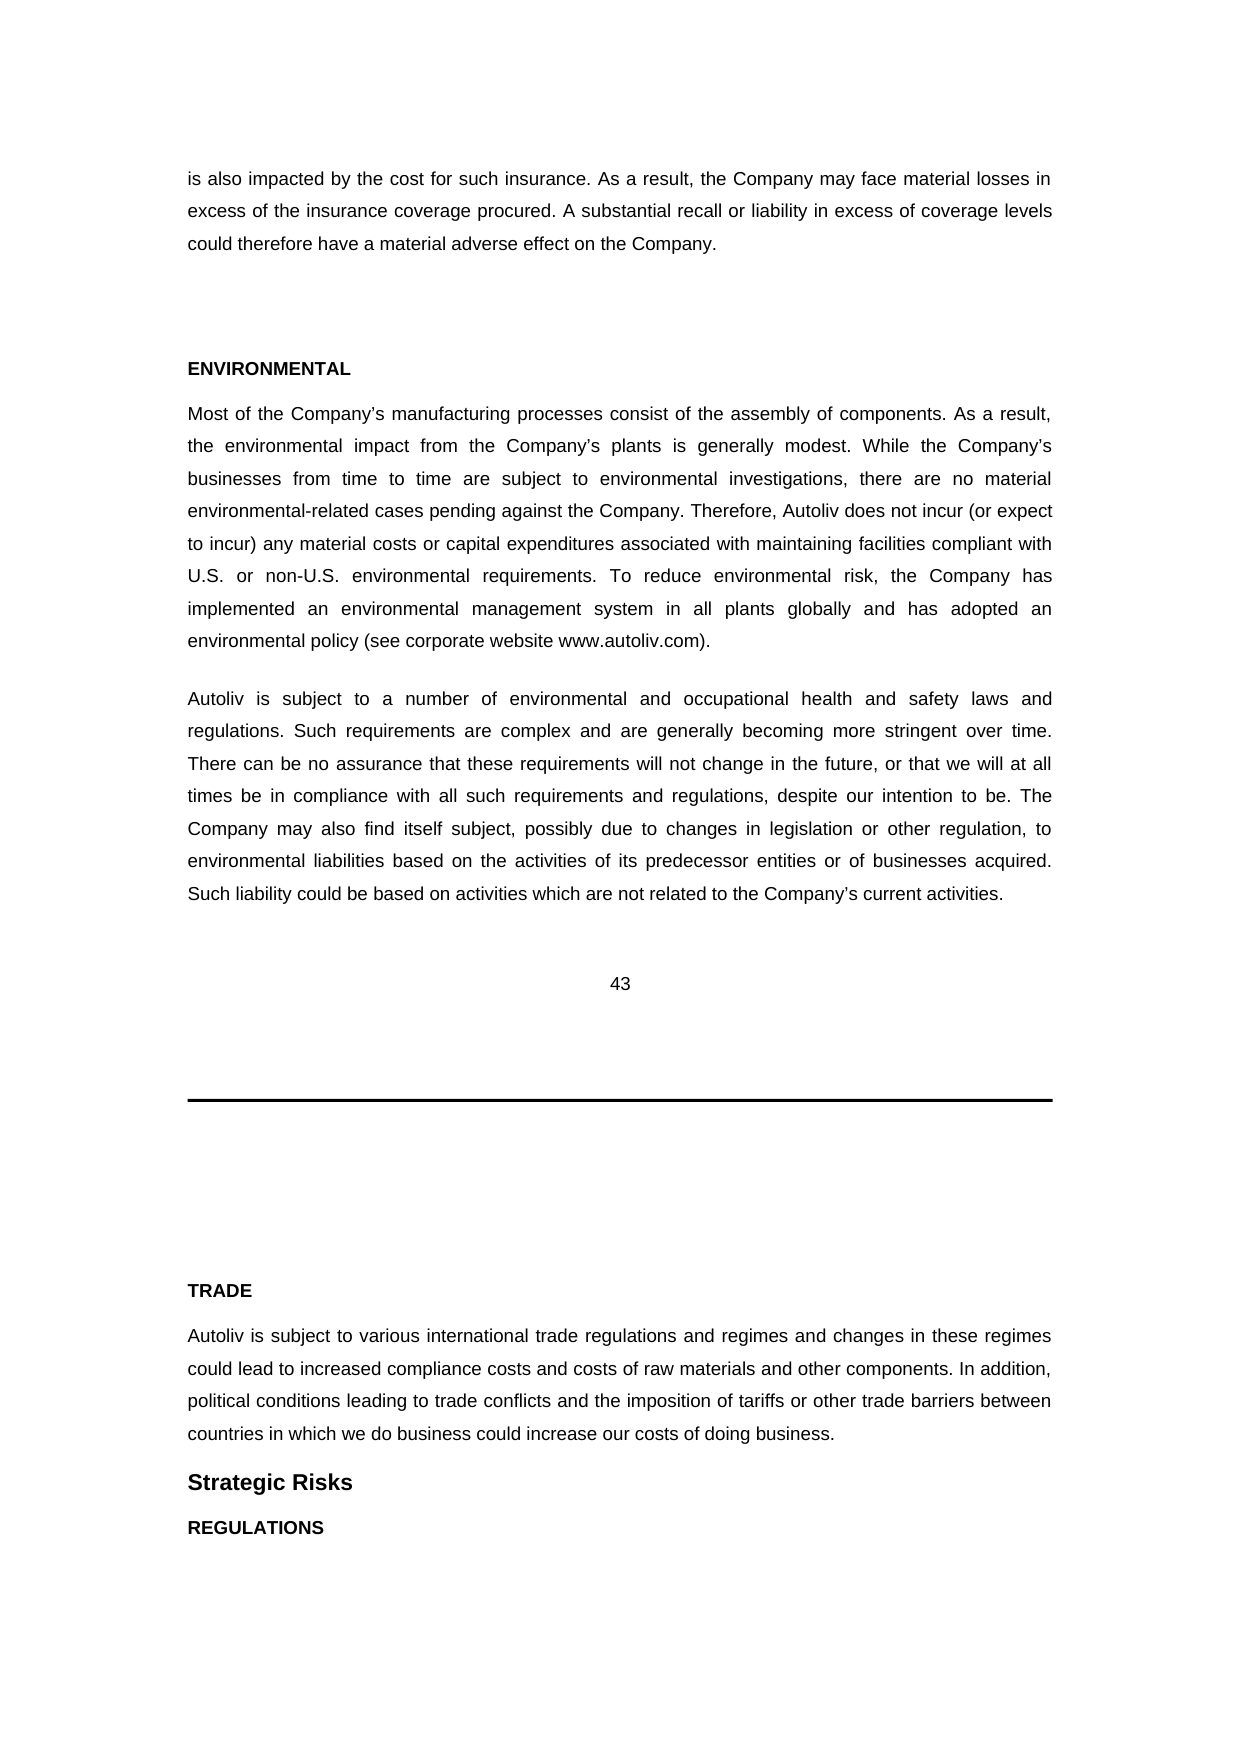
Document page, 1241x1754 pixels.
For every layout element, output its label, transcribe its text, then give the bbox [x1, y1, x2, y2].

text Strategic Risks [187, 1466, 1053, 1499]
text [187, 162, 1053, 259]
text Autoliv is subject to various international trade regulations and regimes and changes in these regimes could lead to increased compliance costs and costs of raw materials and other components. In addition, political conditions leading to trade conflicts and the imposition of tariffs or other trade barriers between countries in which we do business could increase our costs of doing business. [187, 1319, 1053, 1449]
text REGULATIONS [187, 1511, 1053, 1544]
text TRADE [187, 1274, 1053, 1307]
text Autoliv is subject to a number of environmental and occupational health and safety laws and regulations. Such requirements are complex and are generally becoming more stringent over time. There can be no assurance that these requirements will not change in the future, or that we will at all times be in compliance with all such requirements and regulations, despite our intention to be. The Company may also find itself subject, possibly due to changes in legislation or other regulation, to environmental liabilities based on the activities of its predecessor entities or of businesses acquired. Such liability could be based on activities which are not related to the Company’s current activities. [187, 682, 1053, 910]
text ENVIRONMENTAL [187, 352, 1053, 385]
text 43 [187, 967, 1053, 1000]
text Most of the Company’s manufacturing processes consist of the assembly of components. As a result, the environmental impact from the Company’s plants is generally modest. While the Company’s businesses from time to time are subject to environmental investigations, there are no material environmental-related cases pending against the Company. Therefore, Autoliv does not incur (or expect to incur) any material costs or capital expenditures associated with maintaining facilities compliant with U.S. or non-U.S. environmental requirements. To reduce environmental risk, the Company has implemented an environmental management system in all plants globally and has adopted an environmental policy (see corporate website www.autoliv.com). [187, 397, 1053, 657]
